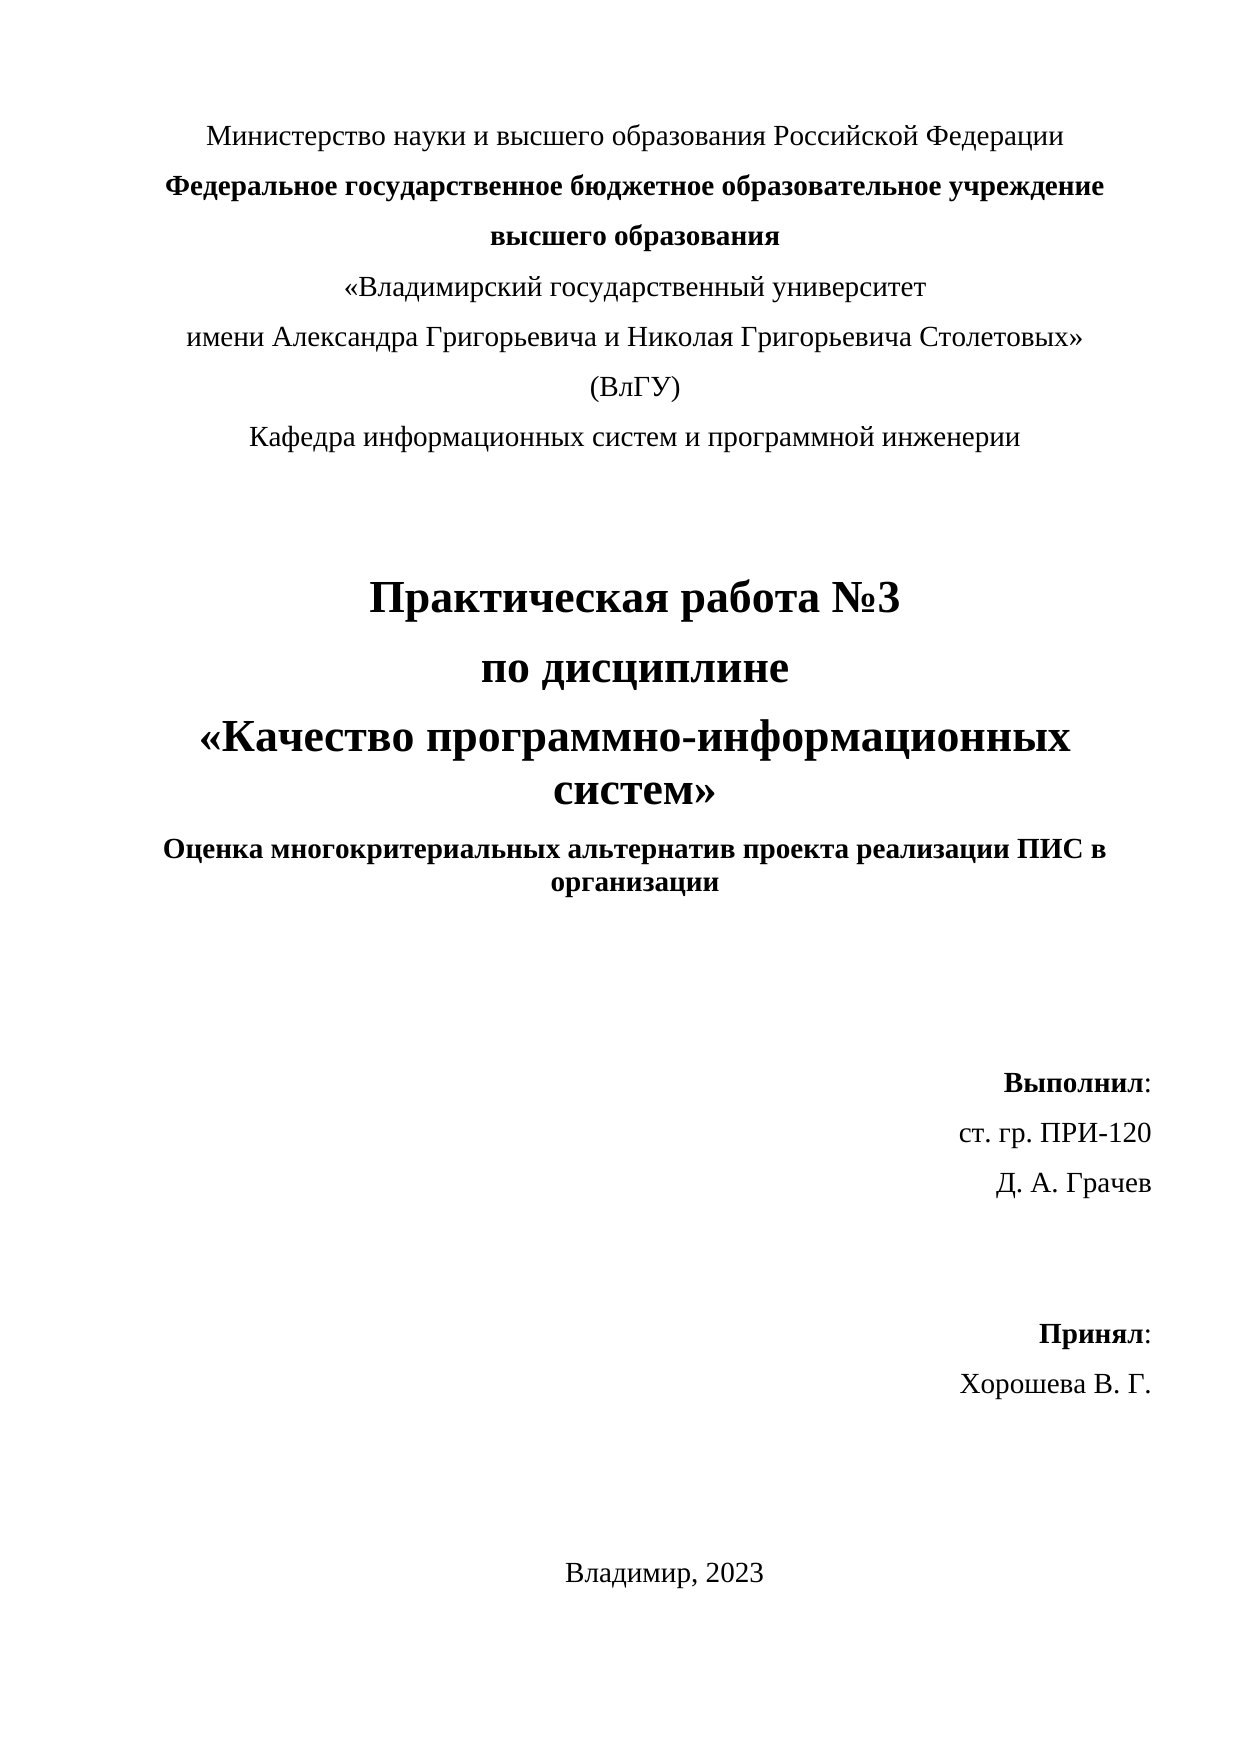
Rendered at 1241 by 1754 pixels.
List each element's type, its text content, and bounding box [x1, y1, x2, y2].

text Выполнил: [118, 1065, 1152, 1099]
text Д. А. Грачев [118, 1166, 1152, 1199]
text Принял: [118, 1316, 1152, 1350]
text Владимир, 2023 [177, 1556, 1152, 1589]
text Оценка многокритериальных альтернатив проекта реализации ПИС в организации [118, 831, 1152, 898]
text «Качество программно-информационных систем» [118, 709, 1152, 814]
text (ВлГУ) [118, 369, 1152, 403]
text Хорошева В. Г. [915, 1366, 1152, 1400]
text Кафедра информационных систем и программной инженерии [118, 419, 1152, 453]
text ст. гр. ПРИ-120 [118, 1115, 1152, 1149]
text Министерство науки и высшего образования Российской Федерации [118, 118, 1152, 152]
text по дисциплине [118, 639, 1152, 692]
text имени Александра Григорьевича и Николая Григорьевича Столетовых» [118, 319, 1152, 352]
text Федеральное государственное бюджетное образовательное учреждение [118, 168, 1152, 202]
text высшего образования [118, 218, 1152, 252]
text «Владимирский государственный университет [118, 269, 1152, 302]
text Практическая работа №3 [118, 570, 1152, 623]
